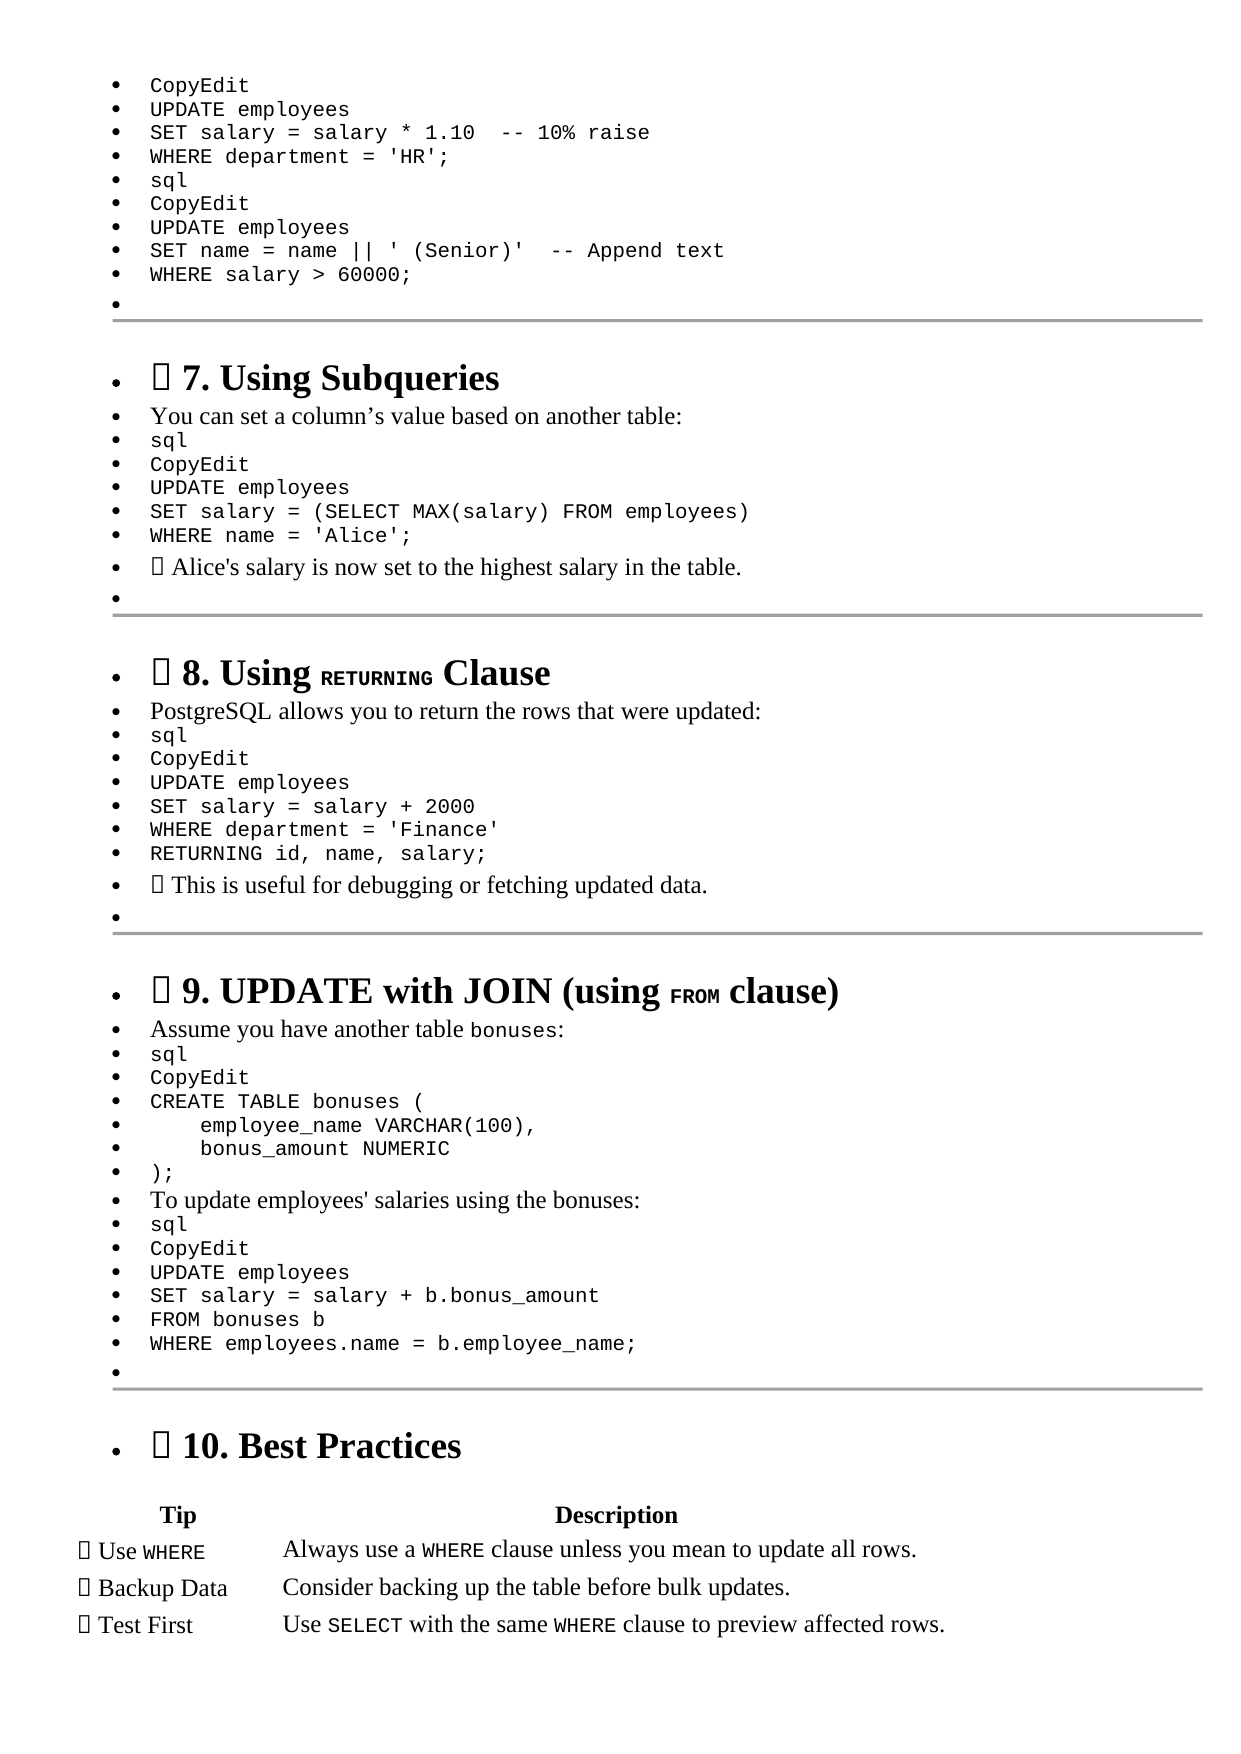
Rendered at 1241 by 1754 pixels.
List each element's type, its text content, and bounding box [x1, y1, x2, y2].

list UPDATE employees [112, 1262, 1165, 1285]
list sql [112, 169, 1165, 193]
list ); [112, 1162, 1165, 1186]
list CopyEdit [112, 1067, 1165, 1091]
list PostgreSQL allows you to return the rows that were updated: [112, 696, 1165, 725]
list WHERE department = 'HR'; [112, 146, 1165, 169]
list 🔶 9. UPDATE with JOIN (using FROM clause) [112, 963, 1165, 1014]
list SET salary = salary + 2000 [112, 796, 1165, 819]
list UPDATE employees [112, 217, 1165, 241]
list Assume you have another table bonuses: [112, 1014, 1165, 1044]
table_header Tip [75, 1499, 281, 1531]
list CopyEdit [112, 75, 1165, 99]
list You can set a column’s value based on another table: [112, 401, 1165, 430]
table_cell ✅ Use WHERE [75, 1531, 281, 1568]
list SET salary = salary * 1.10 -- 10% raise [112, 122, 1165, 146]
list CopyEdit [112, 193, 1165, 217]
list SET name = name || ' (Senior)' -- Append text [112, 241, 1165, 264]
list WHERE department = 'Finance' [112, 819, 1165, 843]
list sql [112, 725, 1165, 748]
table_cell 💡 Test First [75, 1605, 281, 1642]
table_cell Always use a WHERE clause unless you mean to update all rows. [281, 1531, 952, 1568]
list CopyEdit [112, 454, 1165, 477]
list CopyEdit [112, 1238, 1165, 1262]
list sql [112, 1044, 1165, 1067]
list WHERE employees.name = b.employee_name; [112, 1333, 1165, 1356]
table_header Description [281, 1499, 952, 1531]
list ✅ Alice's salary is now set to the highest salary in the table. [112, 548, 1165, 582]
table_cell Use SELECT with the same WHERE clause to preview affected rows. [281, 1605, 952, 1642]
table_cell Consider backing up the table before bulk updates. [281, 1568, 952, 1605]
list WHERE salary > 60000; [112, 264, 1165, 288]
list RETURNING id, name, salary; [112, 843, 1165, 867]
list 🔶 8. Using RETURNING Clause [112, 645, 1165, 696]
list sql [112, 430, 1165, 454]
list UPDATE employees [112, 477, 1165, 501]
table_cell 🔐 Backup Data [75, 1568, 281, 1605]
list To update employees' salaries using the bonuses: [112, 1186, 1165, 1214]
list WHERE name = 'Alice'; [112, 525, 1165, 548]
list UPDATE employees [112, 99, 1165, 122]
list sql [112, 1214, 1165, 1238]
list SET salary = salary + b.bonus_amount [112, 1285, 1165, 1309]
list FROM bonuses b [112, 1309, 1165, 1333]
list ✅ This is useful for debugging or fetching updated data. [112, 867, 1165, 901]
list 🔶 7. Using Subqueries [112, 350, 1165, 401]
list CopyEdit [112, 748, 1165, 772]
list bonus_amount NUMERIC [112, 1138, 1165, 1162]
list UPDATE employees [112, 772, 1165, 796]
list SET salary = (SELECT MAX(salary) FROM employees) [112, 501, 1165, 525]
list 🔶 10. Best Practices [112, 1419, 1165, 1470]
list CREATE TABLE bonuses ( [112, 1091, 1165, 1115]
list employee_name VARCHAR(100), [112, 1115, 1165, 1138]
